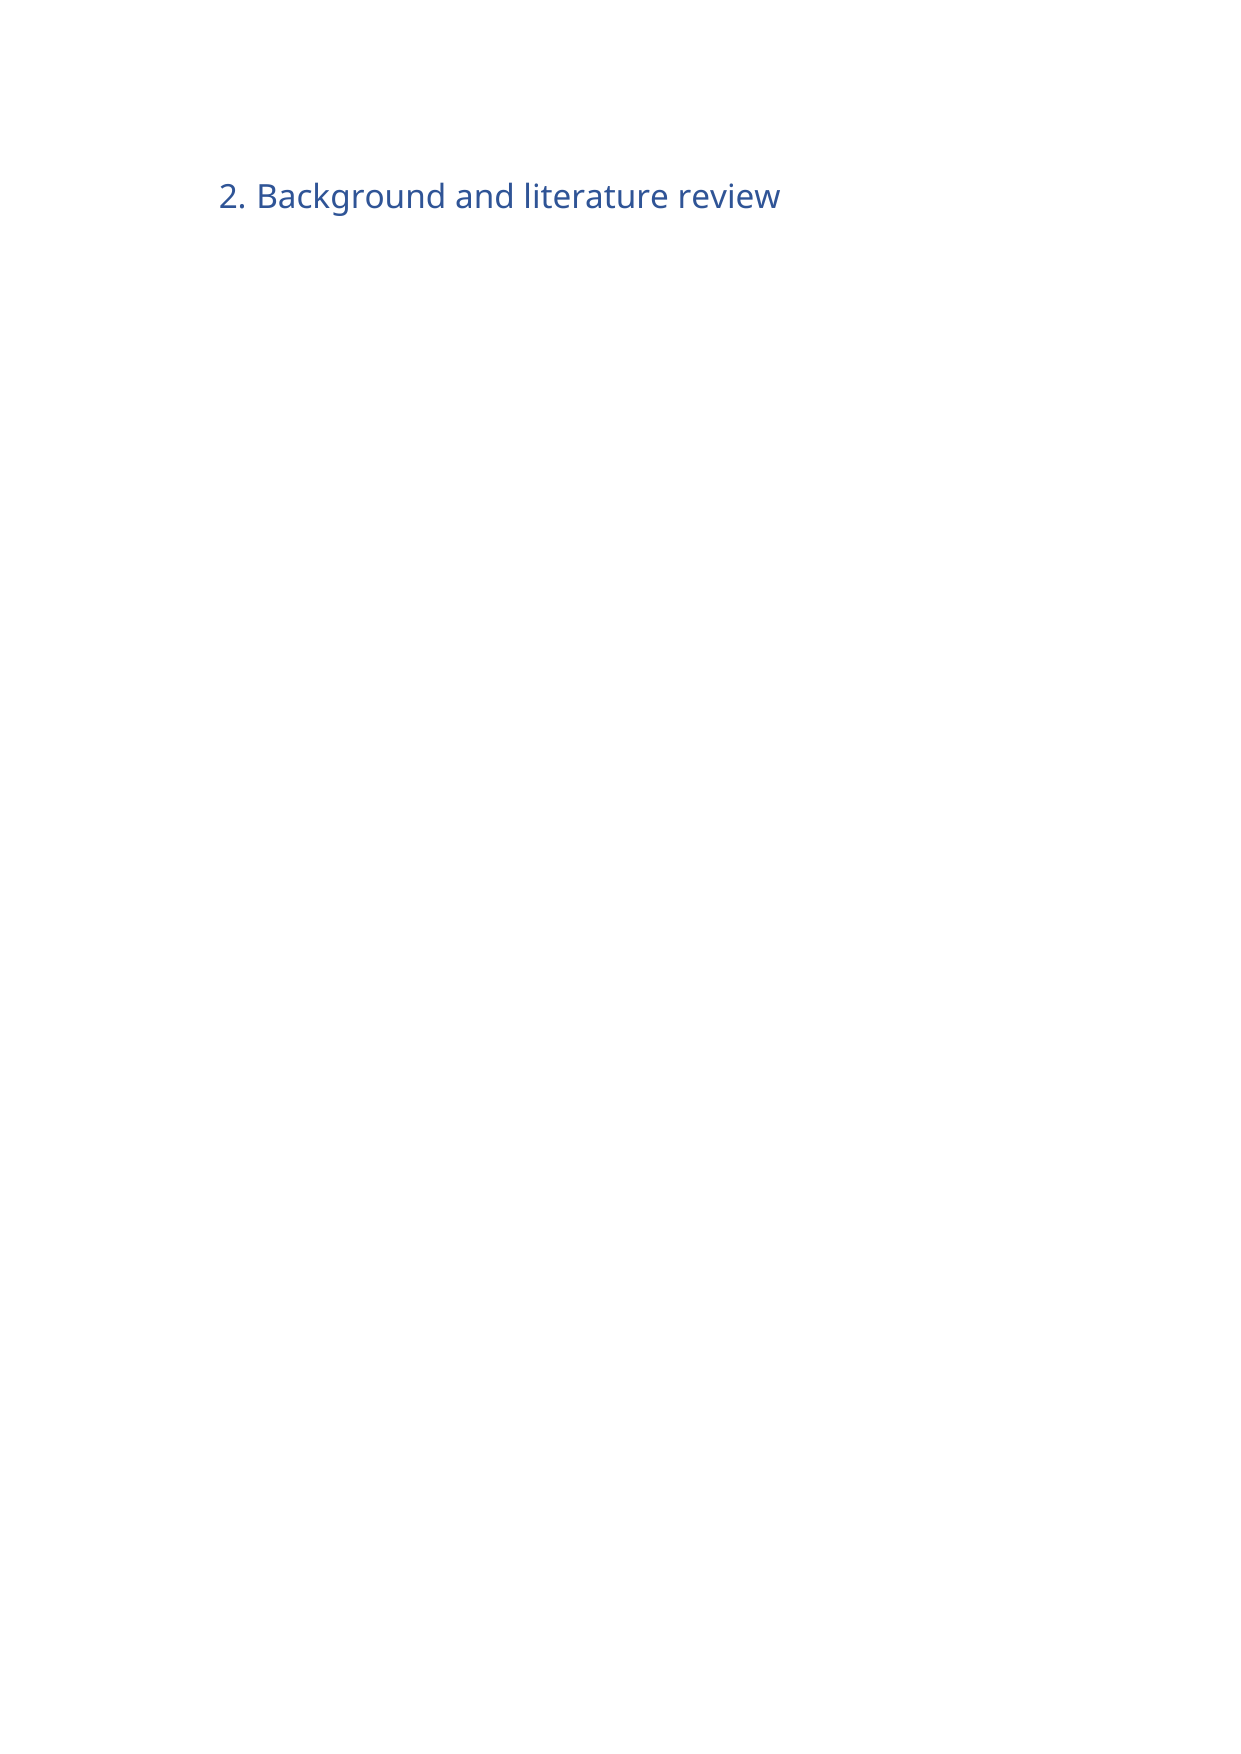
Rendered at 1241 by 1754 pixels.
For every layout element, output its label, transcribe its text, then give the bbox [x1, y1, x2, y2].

subtitle Background and literature review [218, 173, 1092, 218]
